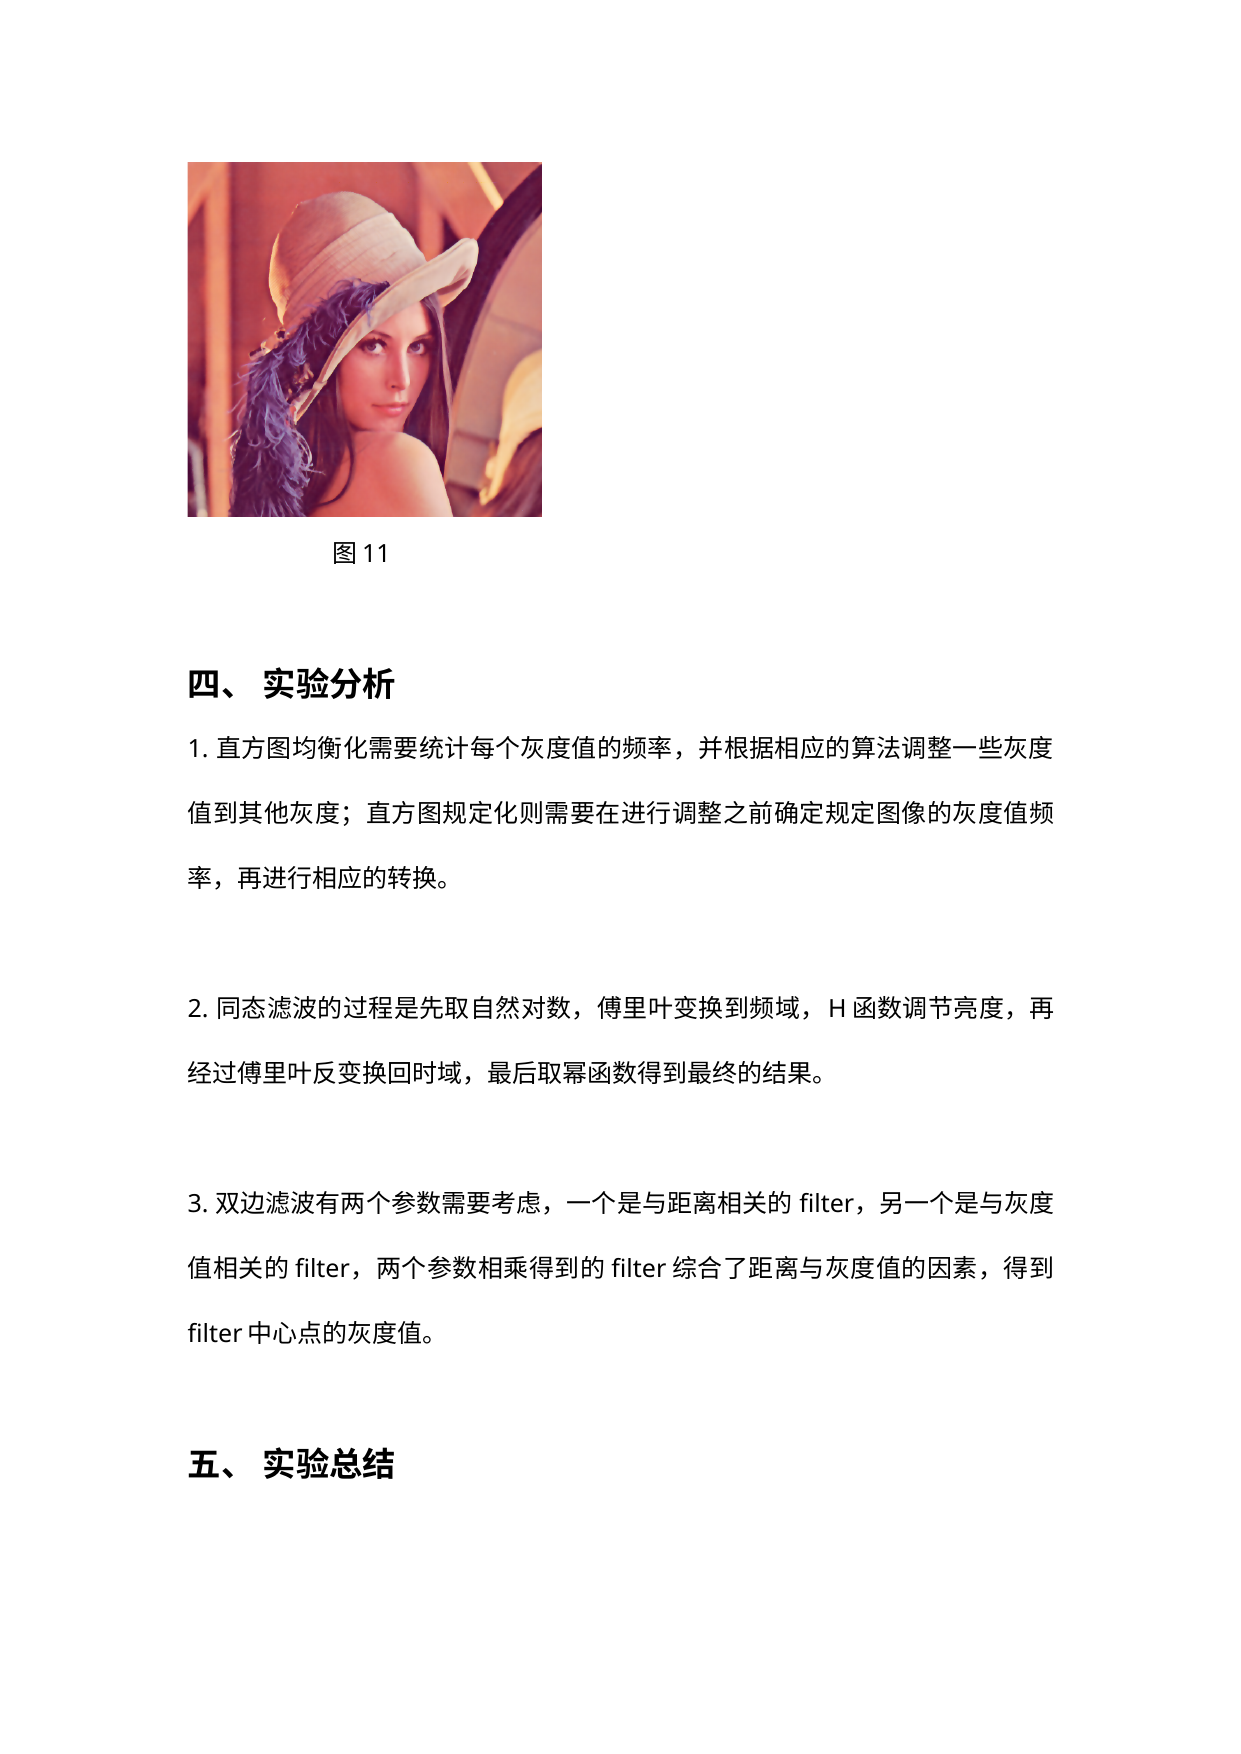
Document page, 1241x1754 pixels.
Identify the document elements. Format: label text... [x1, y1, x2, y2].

picture [187, 162, 542, 517]
text 图11 [187, 519, 1055, 584]
text 1. 直方图均衡化需要统计每个灰度值的频率，并根据相应的算法调整一些灰度值到其他灰度；直方图规定化则需要在进行调整之前确定规定图像的灰度值频率，再进行相应的转换。 [187, 714, 1055, 909]
list 实验分析 [187, 649, 1055, 714]
list 实验总结 [187, 1429, 1055, 1494]
text 2. 同态滤波的过程是先取自然对数，傅里叶变换到频域，H函数调节亮度，再经过傅里叶反变换回时域，最后取幂函数得到最终的结果。 [187, 974, 1055, 1104]
text 3. 双边滤波有两个参数需要考虑，一个是与距离相关的filter，另一个是与灰度值相关的filter，两个参数相乘得到的filter综合了距离与灰度值的因素，得到filter中心点的灰度值。 [187, 1169, 1055, 1364]
